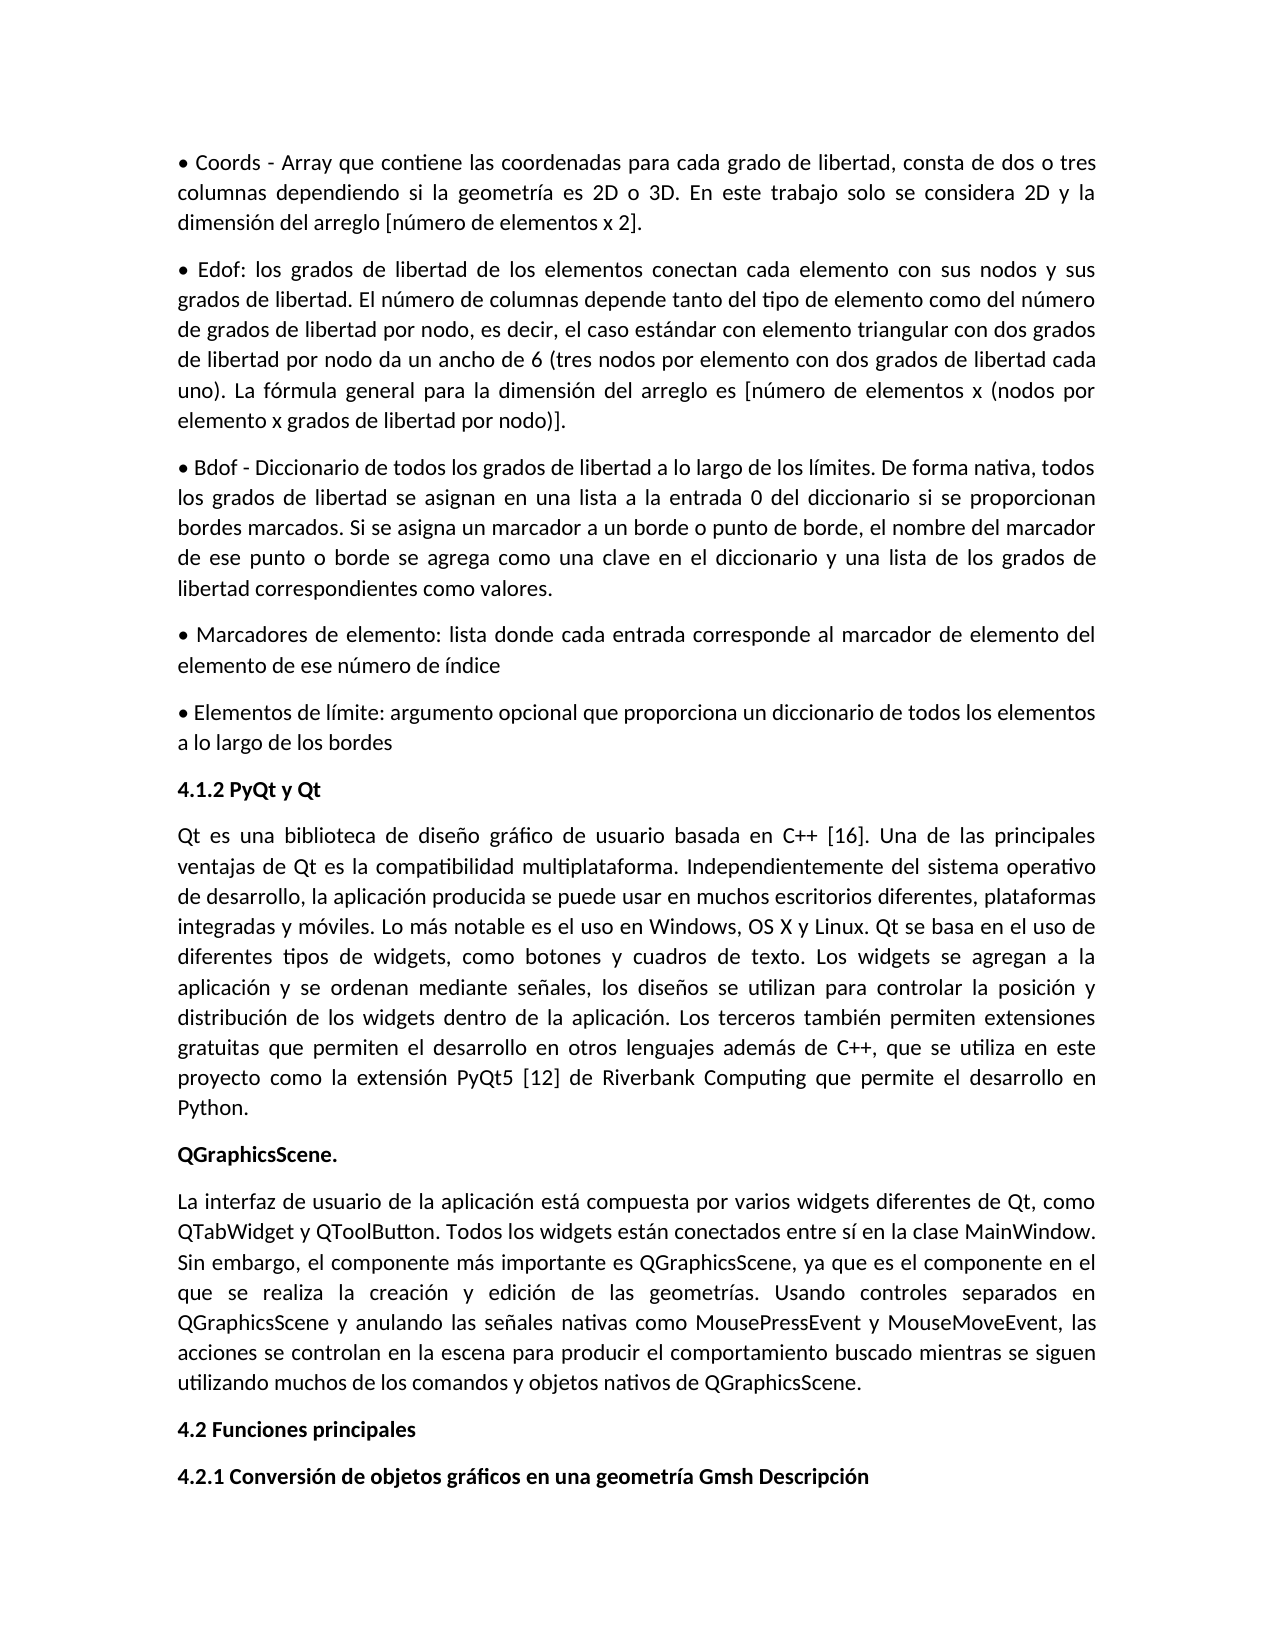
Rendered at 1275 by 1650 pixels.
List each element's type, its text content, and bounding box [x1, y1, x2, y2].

text • Edof: los grados de libertad de los elementos conectan cada elemento con sus nodos y sus grados de libertad. El número de columnas depende tanto del tipo de elemento como del número de grados de libertad por nodo, es decir, el caso estándar con elemento triangular con dos grados de libertad por nodo da un ancho de 6 (tres nodos por elemento con dos grados de libertad cada uno). La fórmula general para la dimensión del arreglo es [número de elementos x (nodos por elemento x grados de libertad por nodo)]. [177, 255, 1098, 434]
text La interfaz de usuario de la aplicación está compuesta por varios widgets diferentes de Qt, como QTabWidget y QToolButton. Todos los widgets están conectados entre sí en la clase MainWindow. Sin embargo, el componente más importante es QGraphicsScene, ya que es el componente en el que se realiza la creación y edición de las geometrías. Usando controles separados en QGraphicsScene y anulando las señales nativas como MousePressEvent y MouseMoveEvent, las acciones se controlan en la escena para producir el comportamiento buscado mientras se siguen utilizando muchos de los comandos y objetos nativos de QGraphicsScene. [177, 1187, 1098, 1396]
text • Bdof - Diccionario de todos los grados de libertad a lo largo de los límites. De forma nativa, todos los grados de libertad se asignan en una lista a la entrada 0 del diccionario si se proporcionan bordes marcados. Si se asigna un marcador a un borde o punto de borde, el nombre del marcador de ese punto o borde se agrega como una clave en el diccionario y una lista de los grados de libertad correspondientes como valores. [177, 453, 1098, 602]
text 4.2 Funciones principales [177, 1415, 1098, 1443]
text 4.2.1 Conversión de objetos gráficos en una geometría Gmsh Descripción [177, 1462, 1098, 1490]
text Qt es una biblioteca de diseño gráfico de usuario basada en C++ [16]. Una de las principales ventajas de Qt es la compatibilidad multiplataforma. Independientemente del sistema operativo de desarrollo, la aplicación producida se puede usar en muchos escritorios diferentes, plataformas integradas y móviles. Lo más notable es el uso en Windows, OS X y Linux. Qt se basa en el uso de diferentes tipos de widgets, como botones y cuadros de texto. Los widgets se agregan a la aplicación y se ordenan mediante señales, los diseños se utilizan para controlar la posición y distribución de los widgets dentro de la aplicación. Los terceros también permiten extensiones gratuitas que permiten el desarrollo en otros lenguajes además de C++, que se utiliza en este proyecto como la extensión PyQt5 [12] de Riverbank Computing que permite el desarrollo en Python. [177, 822, 1098, 1121]
text • Elementos de límite: argumento opcional que proporciona un diccionario de todos los elementos a lo largo de los bordes [177, 698, 1098, 756]
text • Marcadores de elemento: lista donde cada entrada corresponde al marcador de elemento del elemento de ese número de índice [177, 621, 1098, 679]
text QGraphicsScene. [177, 1140, 1098, 1168]
text • Coords - Array que contiene las coordenadas para cada grado de libertad, consta de dos o tres columnas dependiendo si la geometría es 2D o 3D. En este trabajo solo se considera 2D y la dimensión del arreglo [número de elementos x 2]. [177, 148, 1098, 236]
text 4.1.2 PyQt y Qt [177, 775, 1098, 803]
